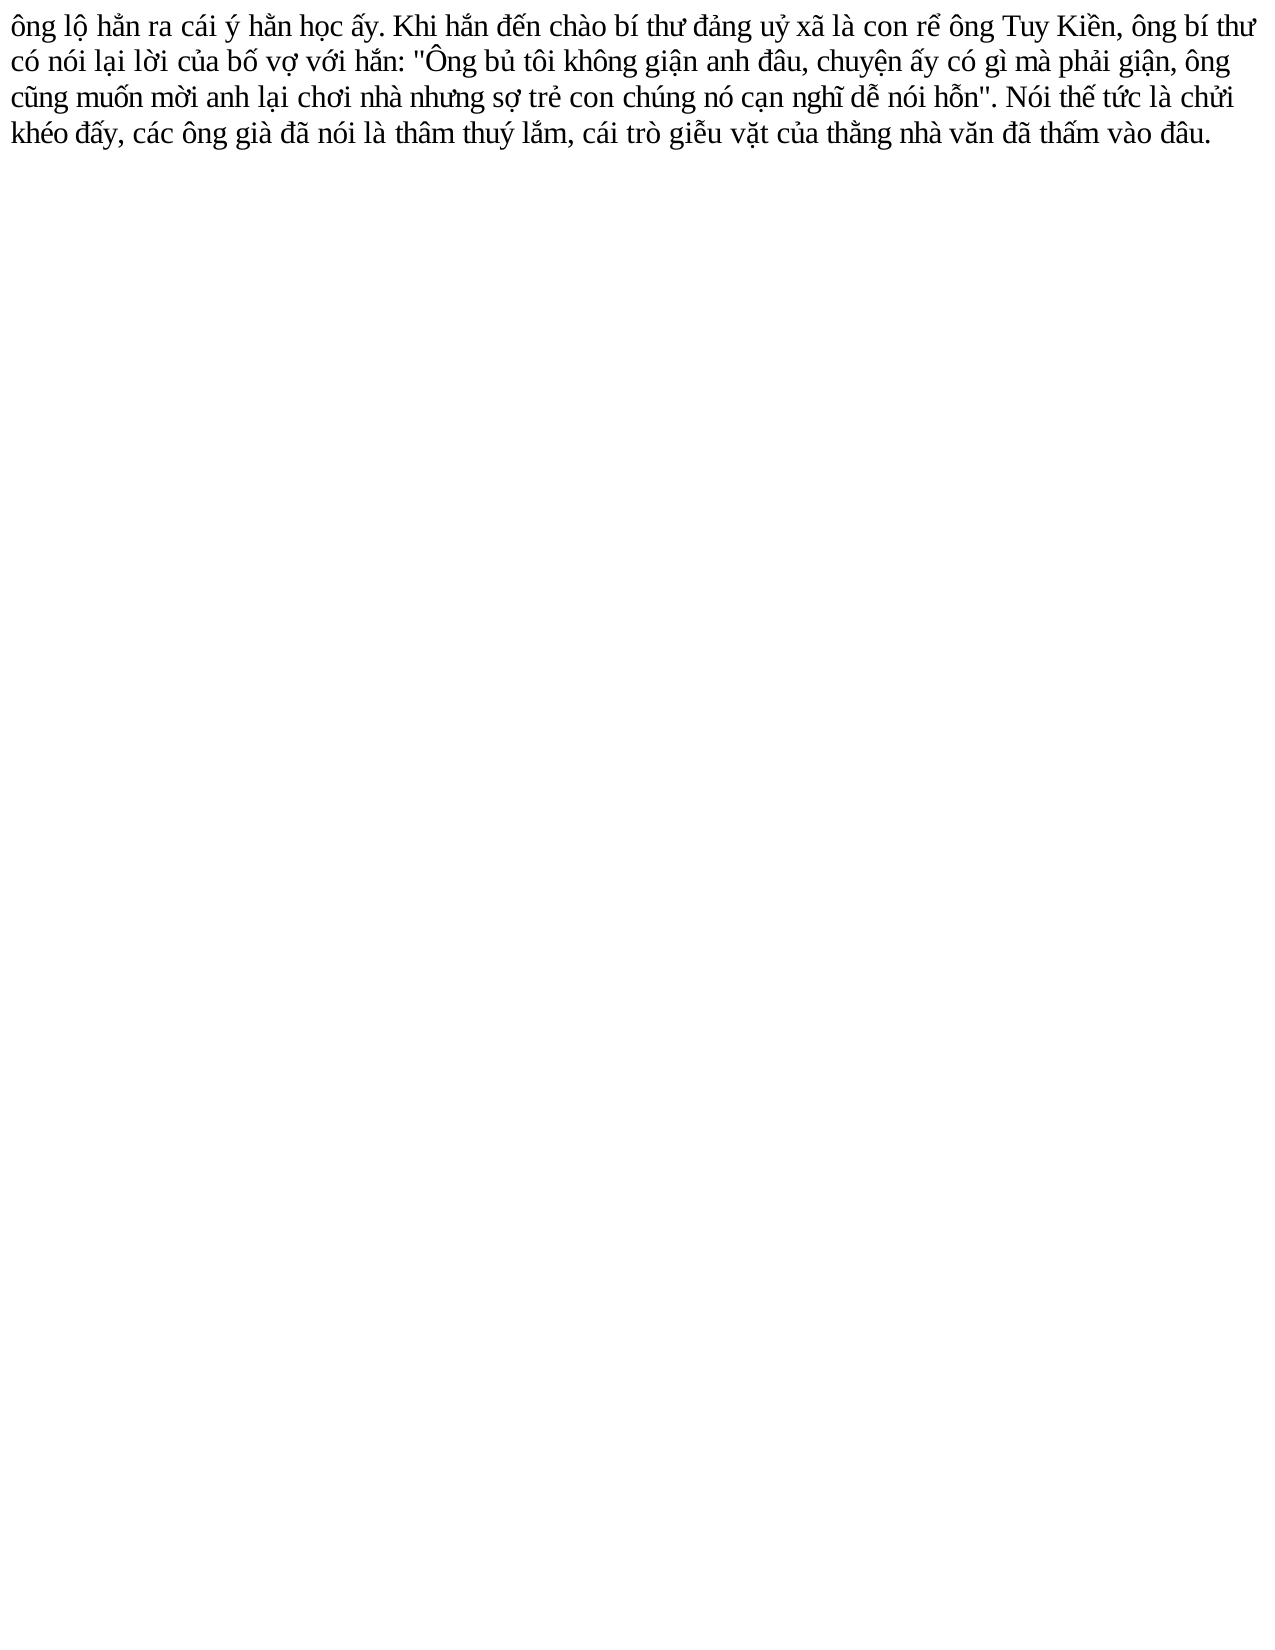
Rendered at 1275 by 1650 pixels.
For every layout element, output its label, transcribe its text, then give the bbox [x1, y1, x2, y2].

text ông lộ hẳn ra cái ý hằn học ấy. Khi hắn đến chào bí thư đảng uỷ xã là con rể ông Tuy Kiền, ông bí thư có nói lại lời của bố vợ với hắn: "Ông bủ tôi không giận anh đâu, chuyện ấy có gì mà phải giận, ông cũng muốn mời anh lại chơi nhà nhưng sợ trẻ con chúng nó cạn nghĩ dễ nói hỗn". Nói thế tức là chửi khéo đấy, các ông già đã nói là thâm thuý lắm, cái trò giễu vặt của thằng nhà văn đã thấm vào đâu. [10, 7, 1266, 151]
